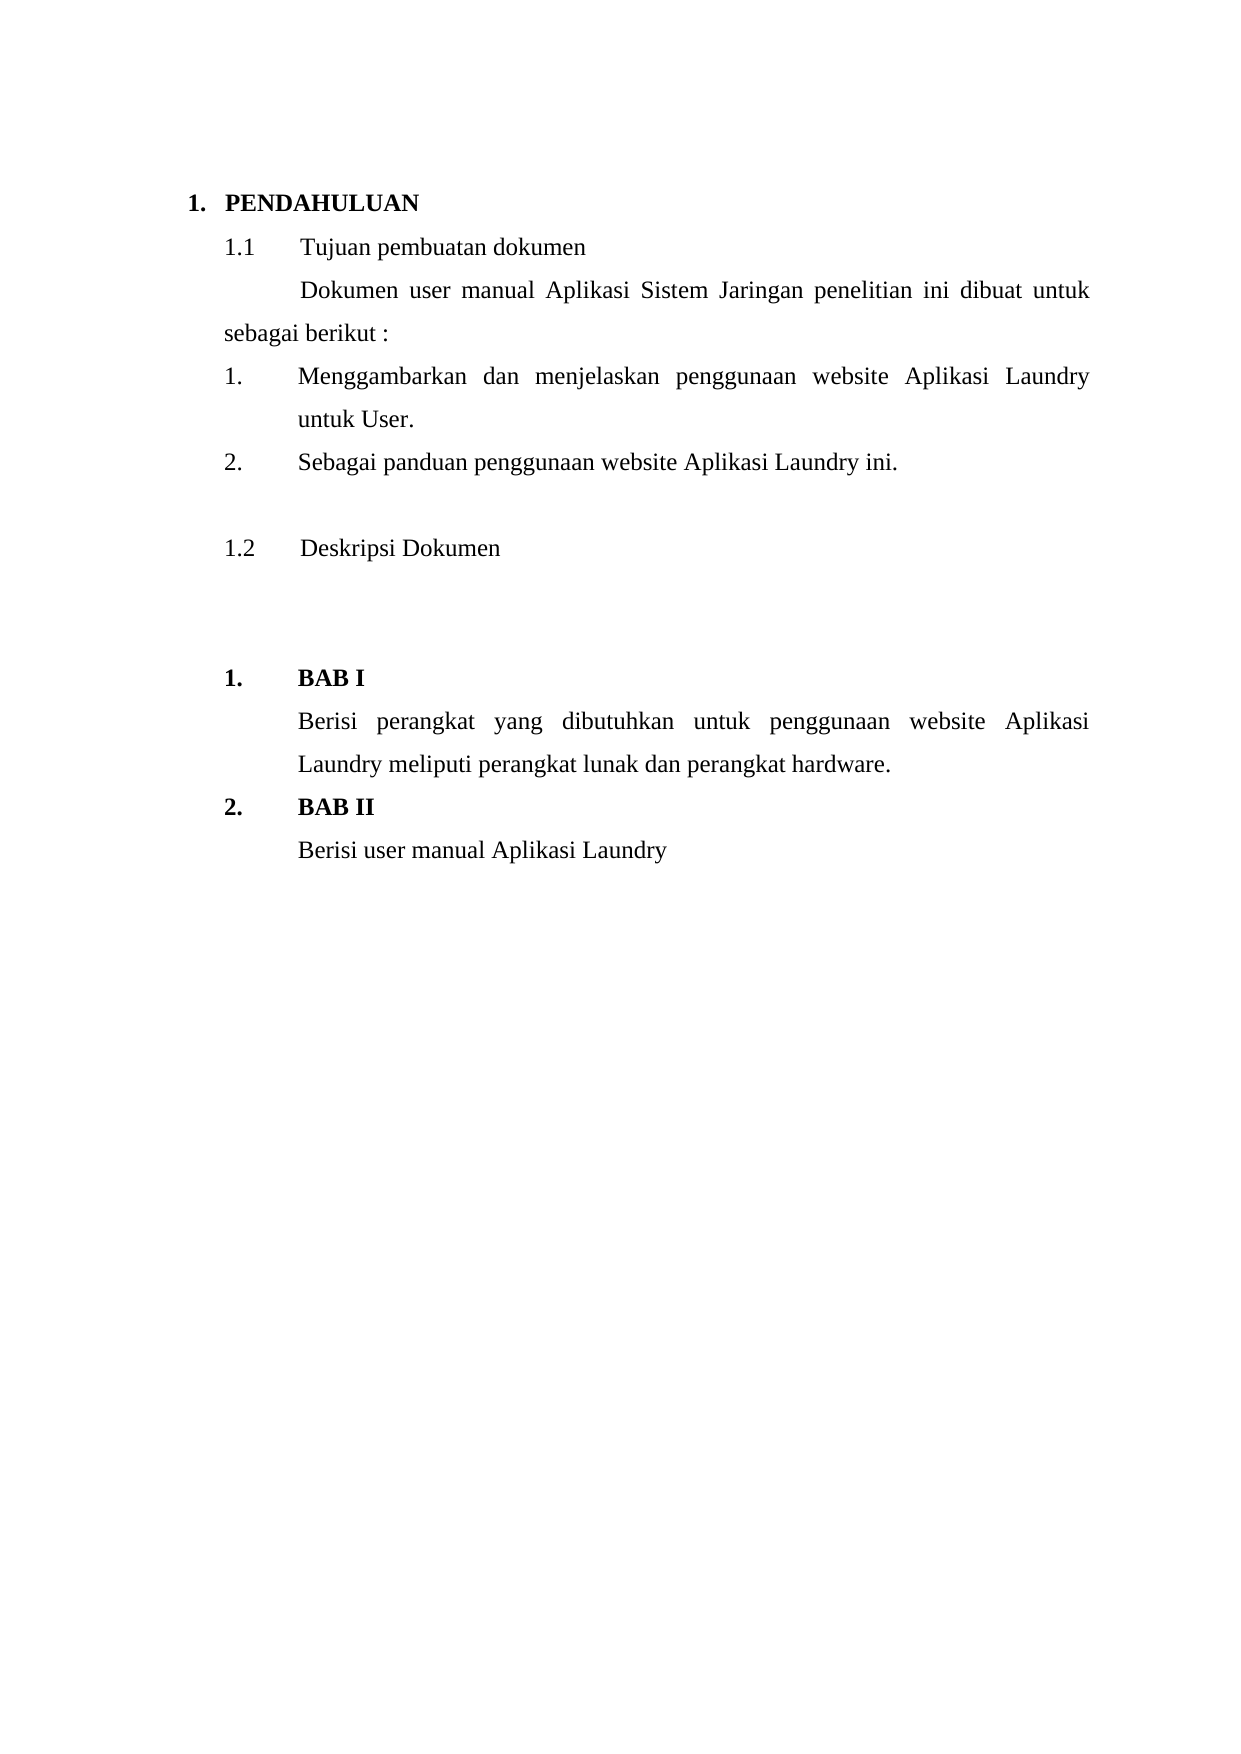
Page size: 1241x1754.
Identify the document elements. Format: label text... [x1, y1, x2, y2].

list Tujuan pembuatan dokumen [224, 232, 1090, 260]
list Dokumen user manual Aplikasi Sistem Jaringan penelitian ini dibuat untuk sebagai berikut : [224, 275, 1090, 347]
list Berisi user manual Aplikasi Laundry [298, 835, 1090, 864]
list BAB I [224, 663, 1090, 692]
list Deskripsi Dokumen [224, 533, 1090, 562]
list PENDAHULUAN [187, 188, 1090, 217]
list Sebagai panduan penggunaan website Aplikasi Laundry ini. [224, 447, 1090, 476]
list Menggambarkan dan menjelaskan penggunaan website Aplikasi Laundry untuk User. [224, 361, 1090, 433]
list Berisi perangkat yang dibutuhkan untuk penggunaan website Aplikasi Laundry meliputi perangkat lunak dan perangkat hardware. [298, 706, 1090, 778]
list BAB II [224, 792, 1090, 821]
